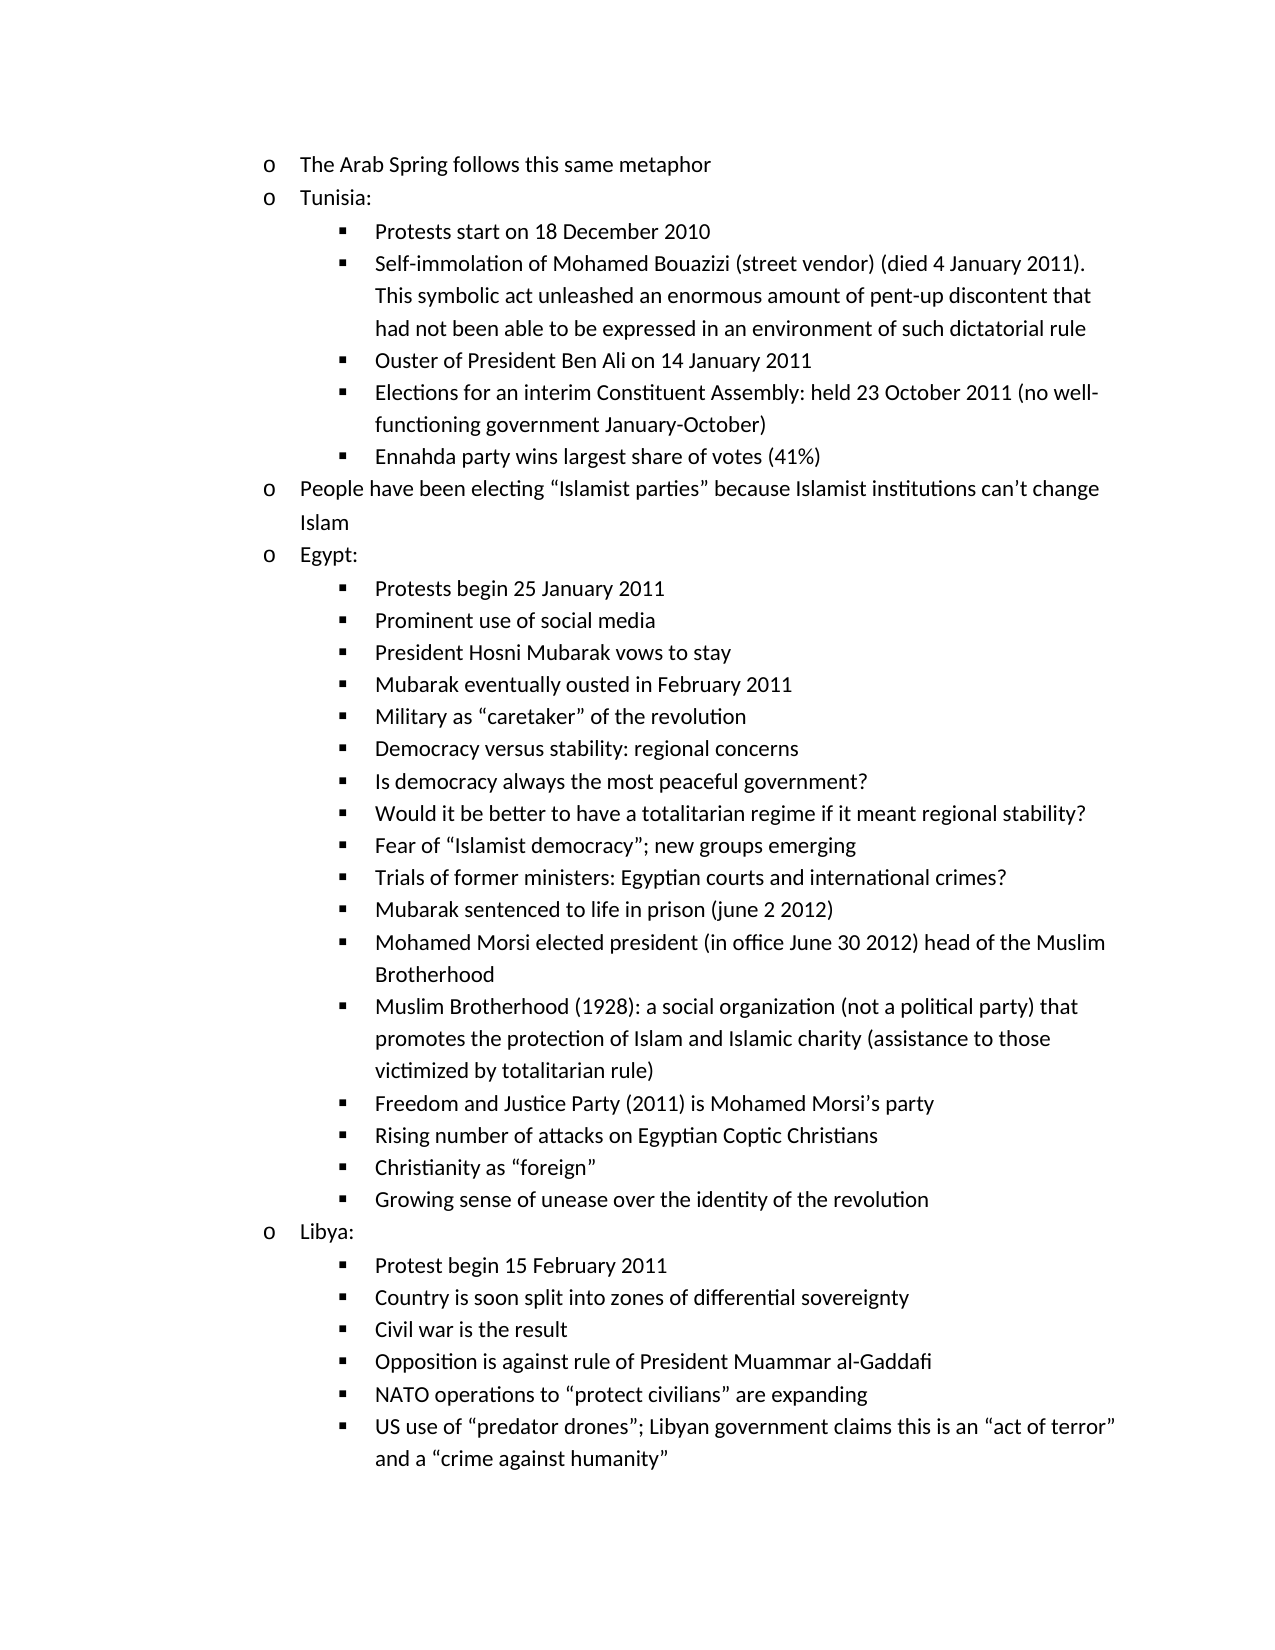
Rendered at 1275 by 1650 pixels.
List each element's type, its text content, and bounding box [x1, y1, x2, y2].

list Libya: [262, 1217, 1125, 1247]
list Elections for an interim Constituent Assembly: held 23 October 2011 (no well-functioning government January-October) [337, 378, 1125, 438]
list People have been electing “Islamist parties” because Islamist institutions can’t change Islam [262, 474, 1125, 536]
list Trials of former ministers: Egyptian courts and international crimes? [337, 863, 1125, 891]
list Prominent use of social media [337, 606, 1125, 634]
list Opposition is against rule of President Muammar al-Gaddafi [337, 1347, 1125, 1376]
list Growing sense of unease over the identity of the revolution [337, 1185, 1125, 1213]
list Civil war is the result [337, 1315, 1125, 1343]
list Democracy versus stability: regional concerns [337, 734, 1125, 763]
list Egypt: [262, 540, 1125, 569]
list Military as “caretaker” of the revolution [337, 702, 1125, 730]
list Muslim Brotherhood (1928): a social organization (not a political party) that promotes the protection of Islam and Islamic charity (assistance to those victimized by totalitarian rule) [337, 992, 1125, 1084]
list Would it be better to have a totalitarian regime if it meant regional stability? [337, 799, 1125, 827]
list NATO operations to “protect civilians” are expanding [337, 1380, 1125, 1408]
list Mohamed Morsi elected president (in office June 30 2012) head of the Muslim Brotherhood [337, 928, 1125, 988]
list Christianity as “foreign” [337, 1153, 1125, 1181]
list Rising number of attacks on Egyptian Coptic Christians [337, 1121, 1125, 1149]
list Mubarak sentenced to life in prison (june 2 2012) [337, 896, 1125, 923]
list Protest begin 15 February 2011 [337, 1251, 1125, 1279]
list Self-immolation of Mohamed Bouazizi (street vendor) (died 4 January 2011). This symbolic act unleashed an enormous amount of pent-up discontent that had not been able to be expressed in an environment of such dictatorial rule [337, 249, 1125, 342]
list Mubarak eventually ousted in February 2011 [337, 670, 1125, 698]
list Ennahda party wins largest share of votes (41%) [337, 442, 1125, 470]
list The Arab Spring follows this same metaphor [262, 150, 1125, 179]
list Fear of “Islamist democracy”; new groups emerging [337, 831, 1125, 859]
list President Hosni Mubarak vows to stay [337, 638, 1125, 666]
list US use of “predator drones”; Libyan government claims this is an “act of terror” and a “crime against humanity” [337, 1412, 1125, 1472]
list Freedom and Justice Party (2011) is Mohamed Morsi’s party [337, 1089, 1125, 1117]
list Protests start on 18 December 2010 [337, 217, 1125, 245]
list Tunisia: [262, 183, 1125, 213]
list Ouster of President Ben Ali on 14 January 2011 [337, 346, 1125, 374]
list Is democracy always the most peaceful government? [337, 767, 1125, 795]
list Protests begin 25 January 2011 [337, 574, 1125, 602]
list Country is soon split into zones of differential sovereignty [337, 1283, 1125, 1311]
